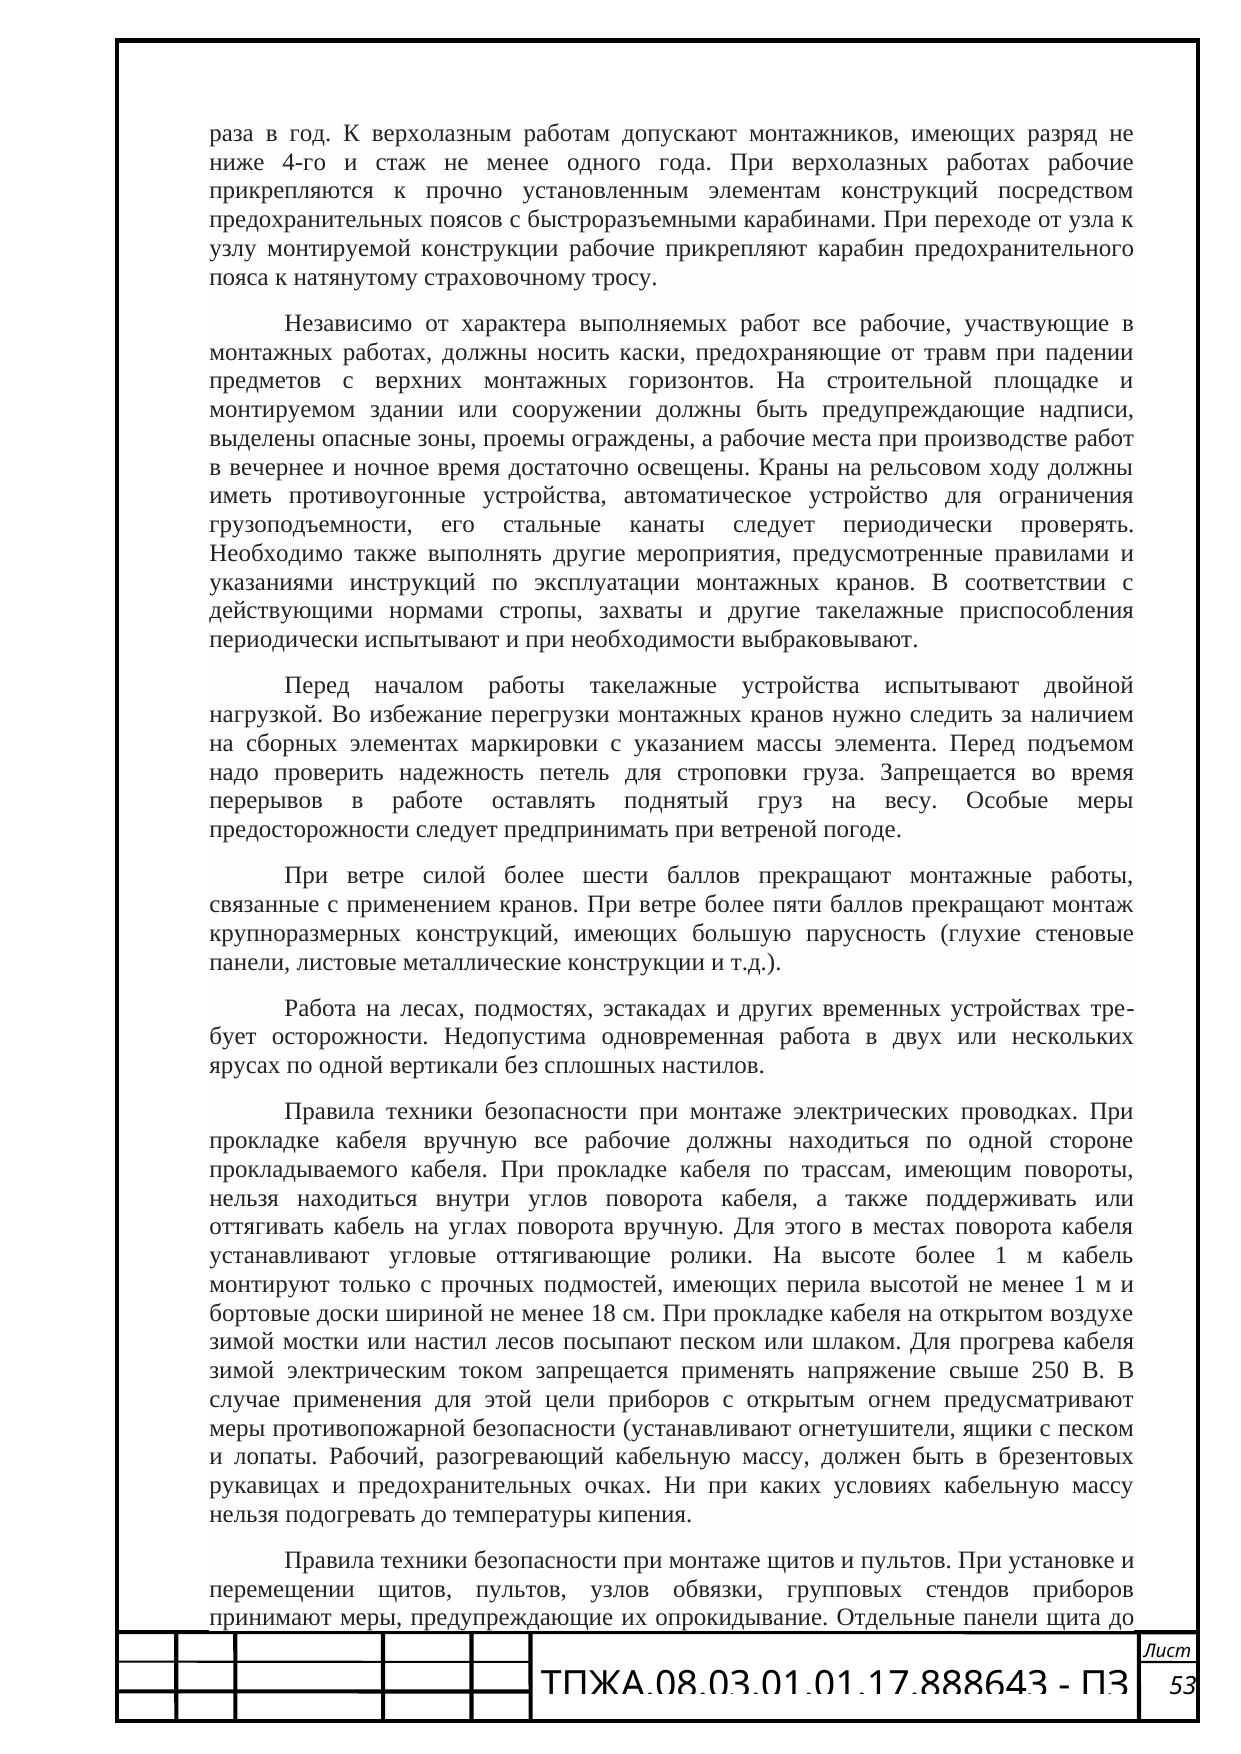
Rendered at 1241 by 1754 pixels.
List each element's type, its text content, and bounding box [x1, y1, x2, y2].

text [209, 118, 1134, 291]
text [209, 1545, 1134, 1631]
text Работа на лесах, подмостях, эстакадах и других временных устройствах требует осторожности. Недопустима одновременная работа в двух или нескольких ярусах по одной вертикали без сплошных настилов. [209, 993, 1134, 1079]
text Независимо от характера выполняемых работ все рабочие, участвующие в монтажных работах, должны носить каски, предохраняющие от травм при падении предметов с верхних монтажных горизонтов. На строительной площадке и монтируемом здании или сооружении должны быть предупреждающие надписи, выделены опасные зоны, проемы ограждены, а рабочие места при производстве работ в вечернее и ночное время достаточно освещены. Краны на рельсовом ходу должны иметь противоугонные устройства, автоматическое устройство для ограничения грузоподъемности, его стальные канаты следует периодически проверять. Необходимо также выполнять другие мероприятия, предусмотренные правилами и указаниями инструкций по эксплуатации монтажных кранов. В соответствии с действующими нормами стропы, захваты и другие такелажные приспособления периодически испытывают и при необходимости выбраковывают. [209, 308, 1134, 653]
text Перед началом работы такелажные устройства испытывают двойной нагрузкой. Во избежание перегрузки монтажных кранов нужно следить за наличием на сборных элементах маркировки с указанием массы элемента. Перед подъемом надо проверить надежность петель для строповки груза. Запрещается во время перерывов в работе оставлять поднятый груз на весу. Особые меры предосторожности следует предпринимать при ветреной погоде. [209, 670, 1134, 843]
text Правила техники безопасности при монтаже электрических проводках. При прокладке кабеля вручную все рабочие должны находиться по одной стороне прокладываемого кабеля. При прокладке кабеля по трассам, имеющим повороты, нельзя находиться внутри углов поворота кабеля, а также поддерживать или оттягивать кабель на углах поворота вручную. Для этого в местах поворота кабеля устанавливают угловые оттягивающие ролики. На высоте более 1 м кабель монтируют только с прочных подмостей, имеющих перила высотой не менее 1 м и бортовые доски шириной не менее 18 см. При прокладке кабеля на открытом воздухе зимой мостки или настил лесов посыпают песком или шлаком. Для прогрева кабеля зимой электрическим током запрещается применять напряжение свыше 250 В. В случае применения для этой цели приборов с открытым огнем предусматривают меры противопожарной безопасности (устанавливают огнетушители, ящики с песком и лопаты. Рабочий, разогревающий кабельную массу, должен быть в брезентовых рукавицах и предохранительных очках. Ни при каких условиях кабельную массу нельзя подогревать до температуры кипения. [209, 1096, 1134, 1528]
text При ветре силой более шести баллов прекращают монтажные работы, связанные с применением кранов. При ветре более пяти баллов прекращают монтаж крупноразмерных конструкций, имеющих большую парусность (глухие стеновые панели, листовые металлические конструкции и т.д.). [209, 860, 1134, 975]
